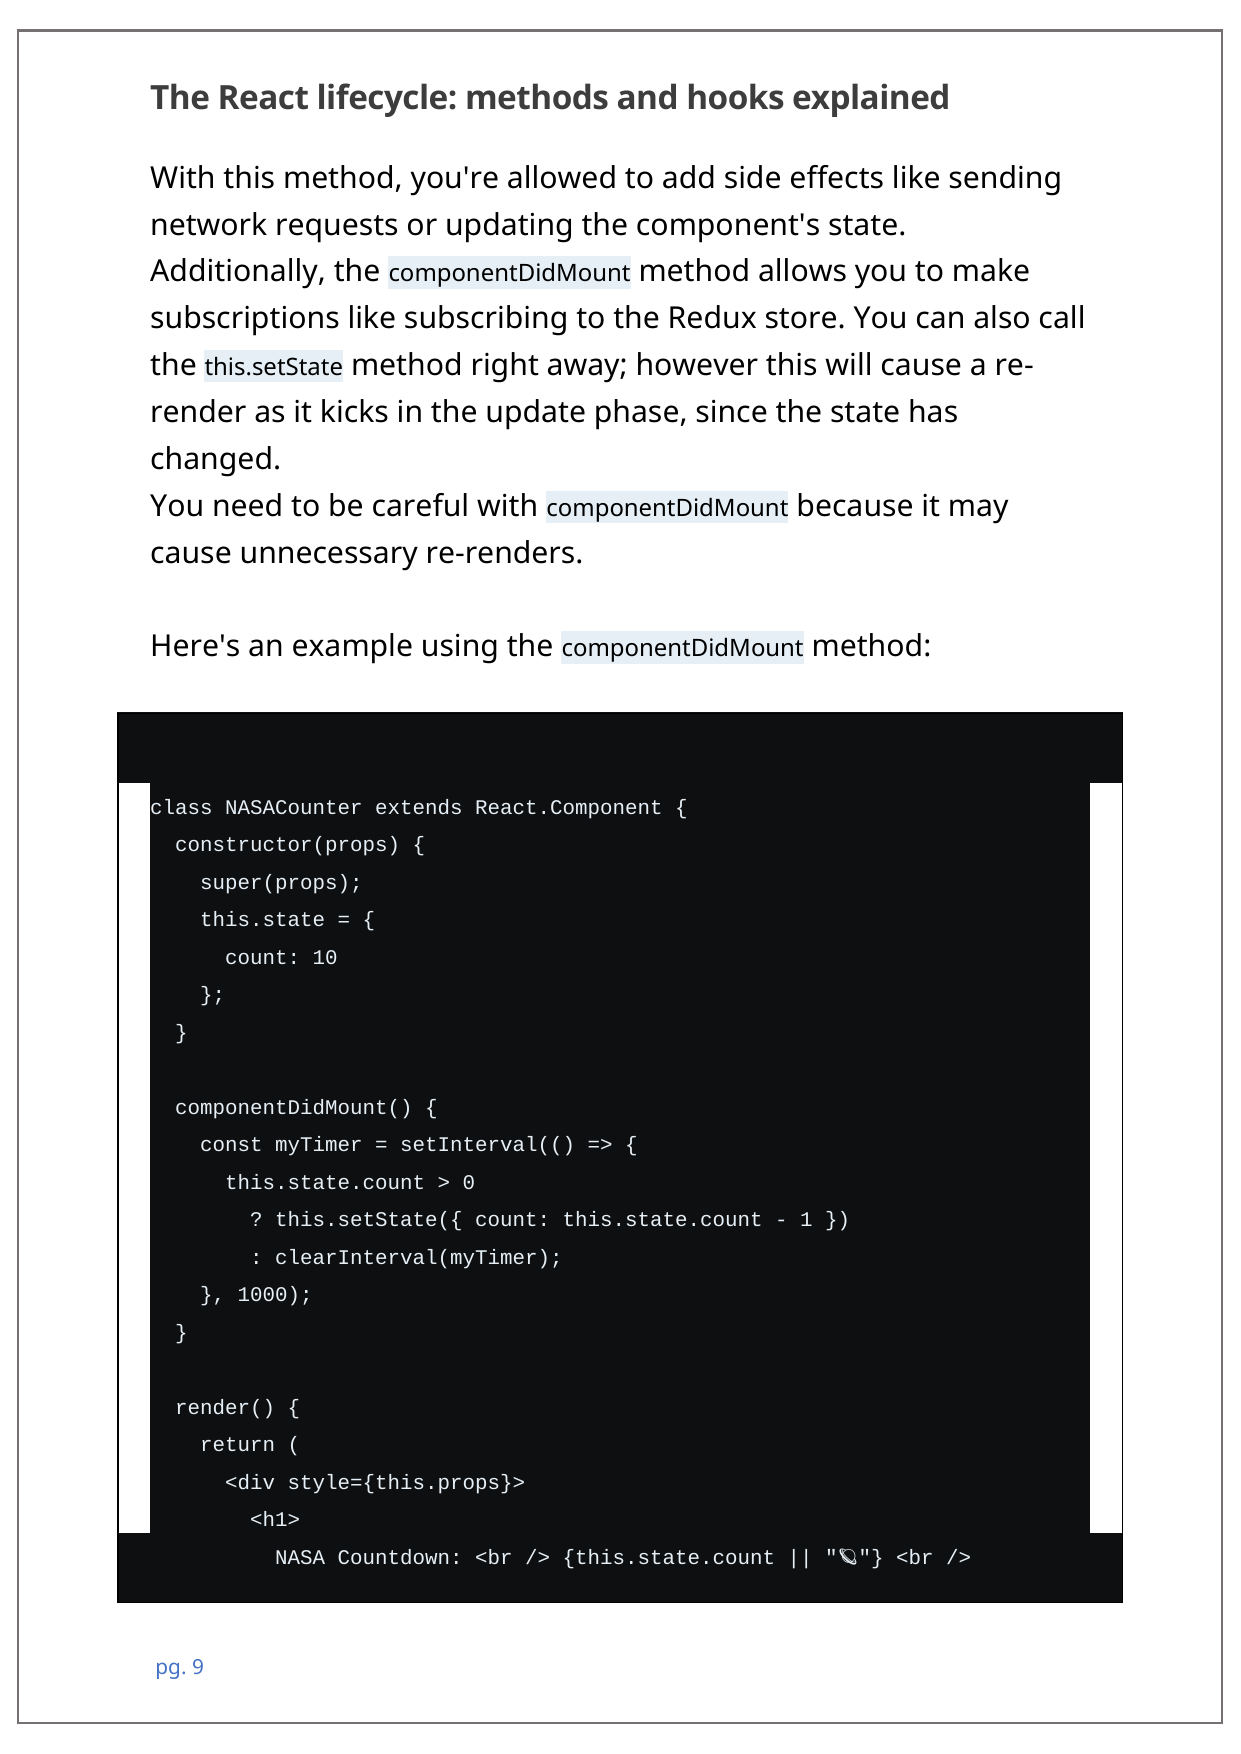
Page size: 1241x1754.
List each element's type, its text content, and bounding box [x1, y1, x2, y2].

text componentDidMount() { [150, 1083, 1090, 1120]
text const myTimer = setInterval(() => { [150, 1120, 1090, 1158]
text You need to be careful with componentDidMount because it may cause unnecessary re-renders. [150, 478, 1090, 572]
text super(props); [150, 858, 1090, 895]
text Here's an example using the componentDidMount method: [150, 619, 1090, 666]
text constructor(props) { [150, 820, 1090, 858]
text } [150, 1008, 1090, 1045]
text render() { [150, 1383, 1090, 1420]
text this.state.count > 0 [150, 1158, 1090, 1195]
text return ( [150, 1420, 1090, 1458]
text count: 10 [150, 933, 1090, 970]
text ? this.setState({ count: this.state.count - 1 }) [150, 1195, 1090, 1233]
text NASA Countdown: <br /> {this.state.count || "🪐"} <br /> [119, 1500, 1122, 1602]
text }; [150, 970, 1090, 1008]
text : clearInterval(myTimer); [150, 1233, 1090, 1270]
text <div style={this.props}> [150, 1458, 1090, 1495]
text } [150, 1308, 1090, 1345]
text this.state = { [150, 895, 1090, 933]
text class NASACounter extends React.Component { [150, 783, 1090, 820]
text }, 1000); [150, 1270, 1090, 1308]
text With this method, you're allowed to add side effects like sending network requests or updating the component's state. Additionally, the componentDidMount method allows you to make subscriptions like subscribing to the Redux store. You can also call the this.setState method right away; however this will cause a re-render as it kicks in the update phase, since the state has changed. [150, 150, 1090, 478]
